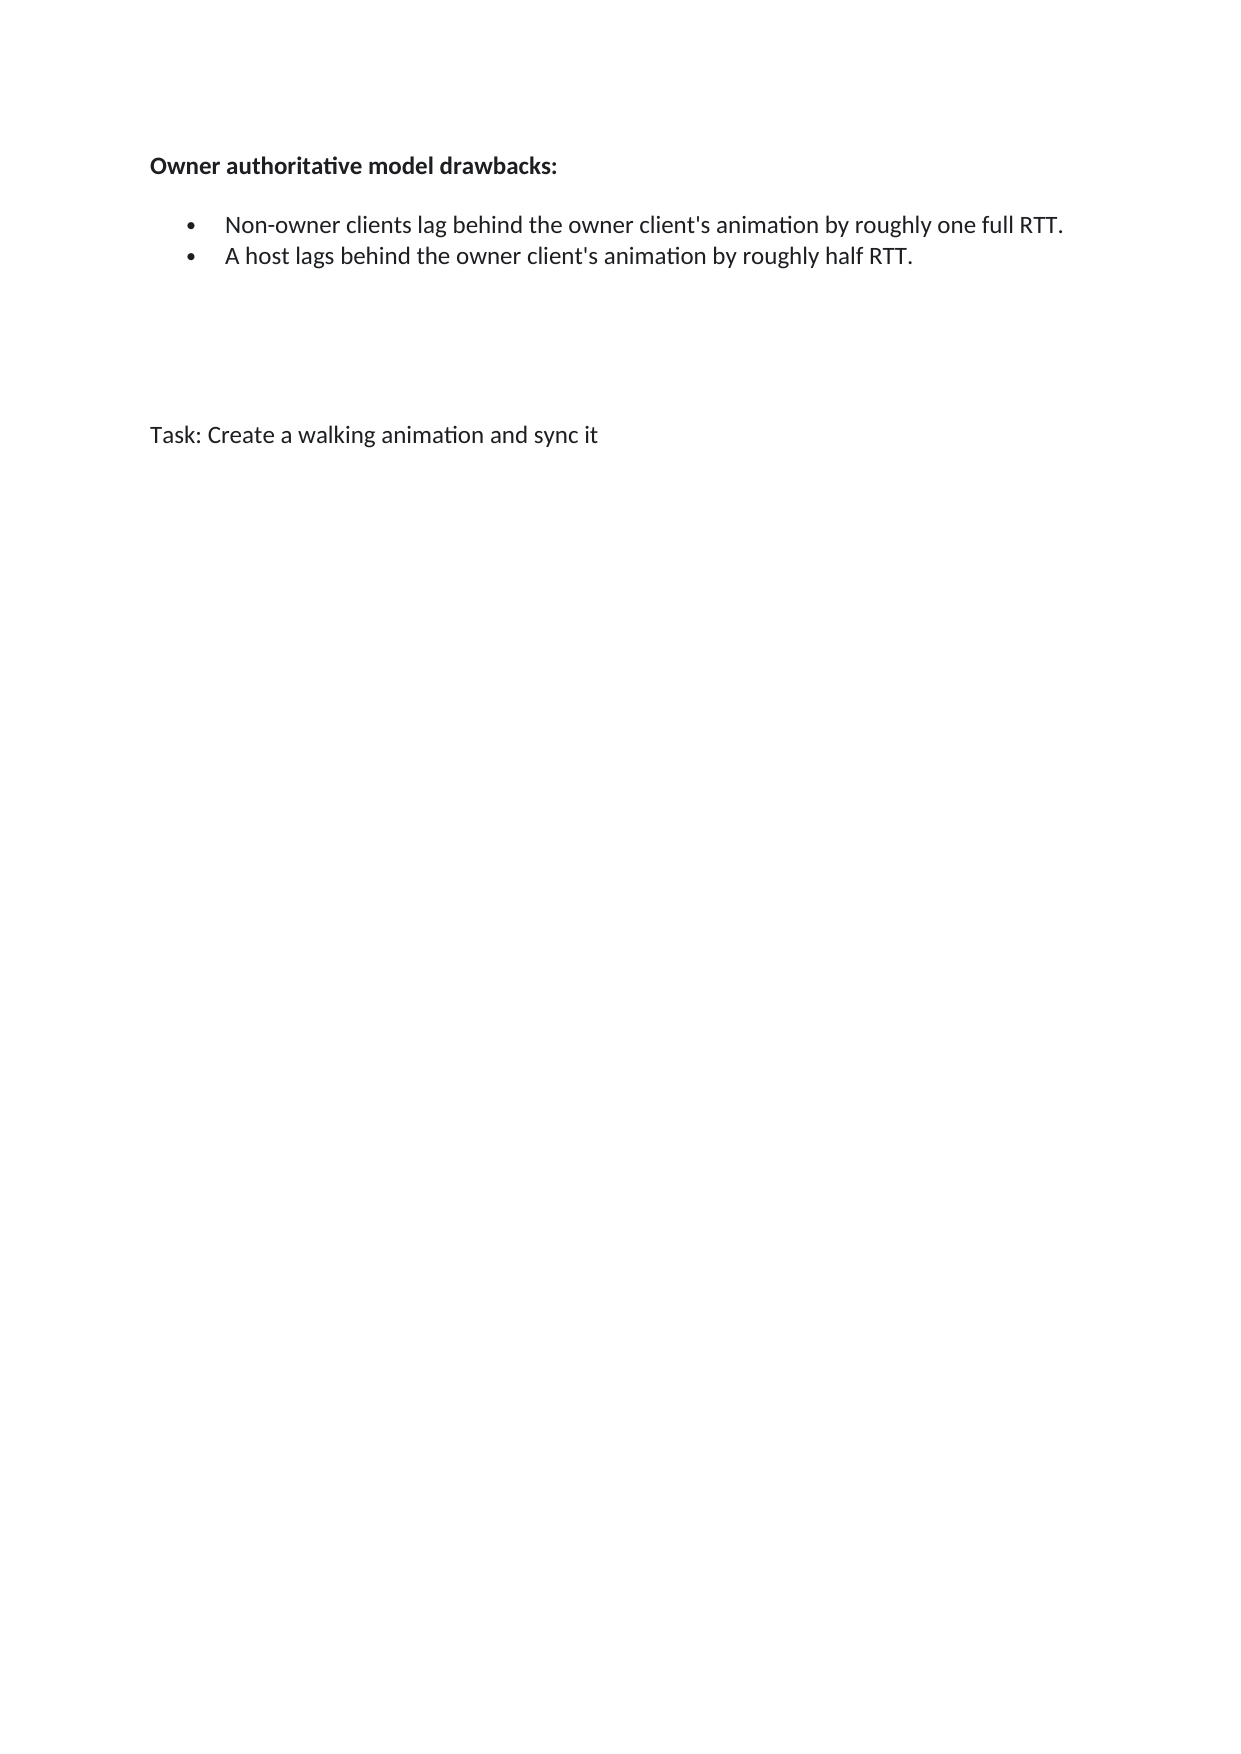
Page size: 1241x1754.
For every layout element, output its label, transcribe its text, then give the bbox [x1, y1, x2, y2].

text Task: Create a walking animation and sync it [150, 419, 1090, 450]
text Owner authoritative model drawbacks: [150, 150, 1090, 181]
list A host lags behind the owner client's animation by roughly half RTT. [187, 240, 1090, 271]
list Non-owner clients lag behind the owner client's animation by roughly one full RTT. [187, 210, 1090, 240]
